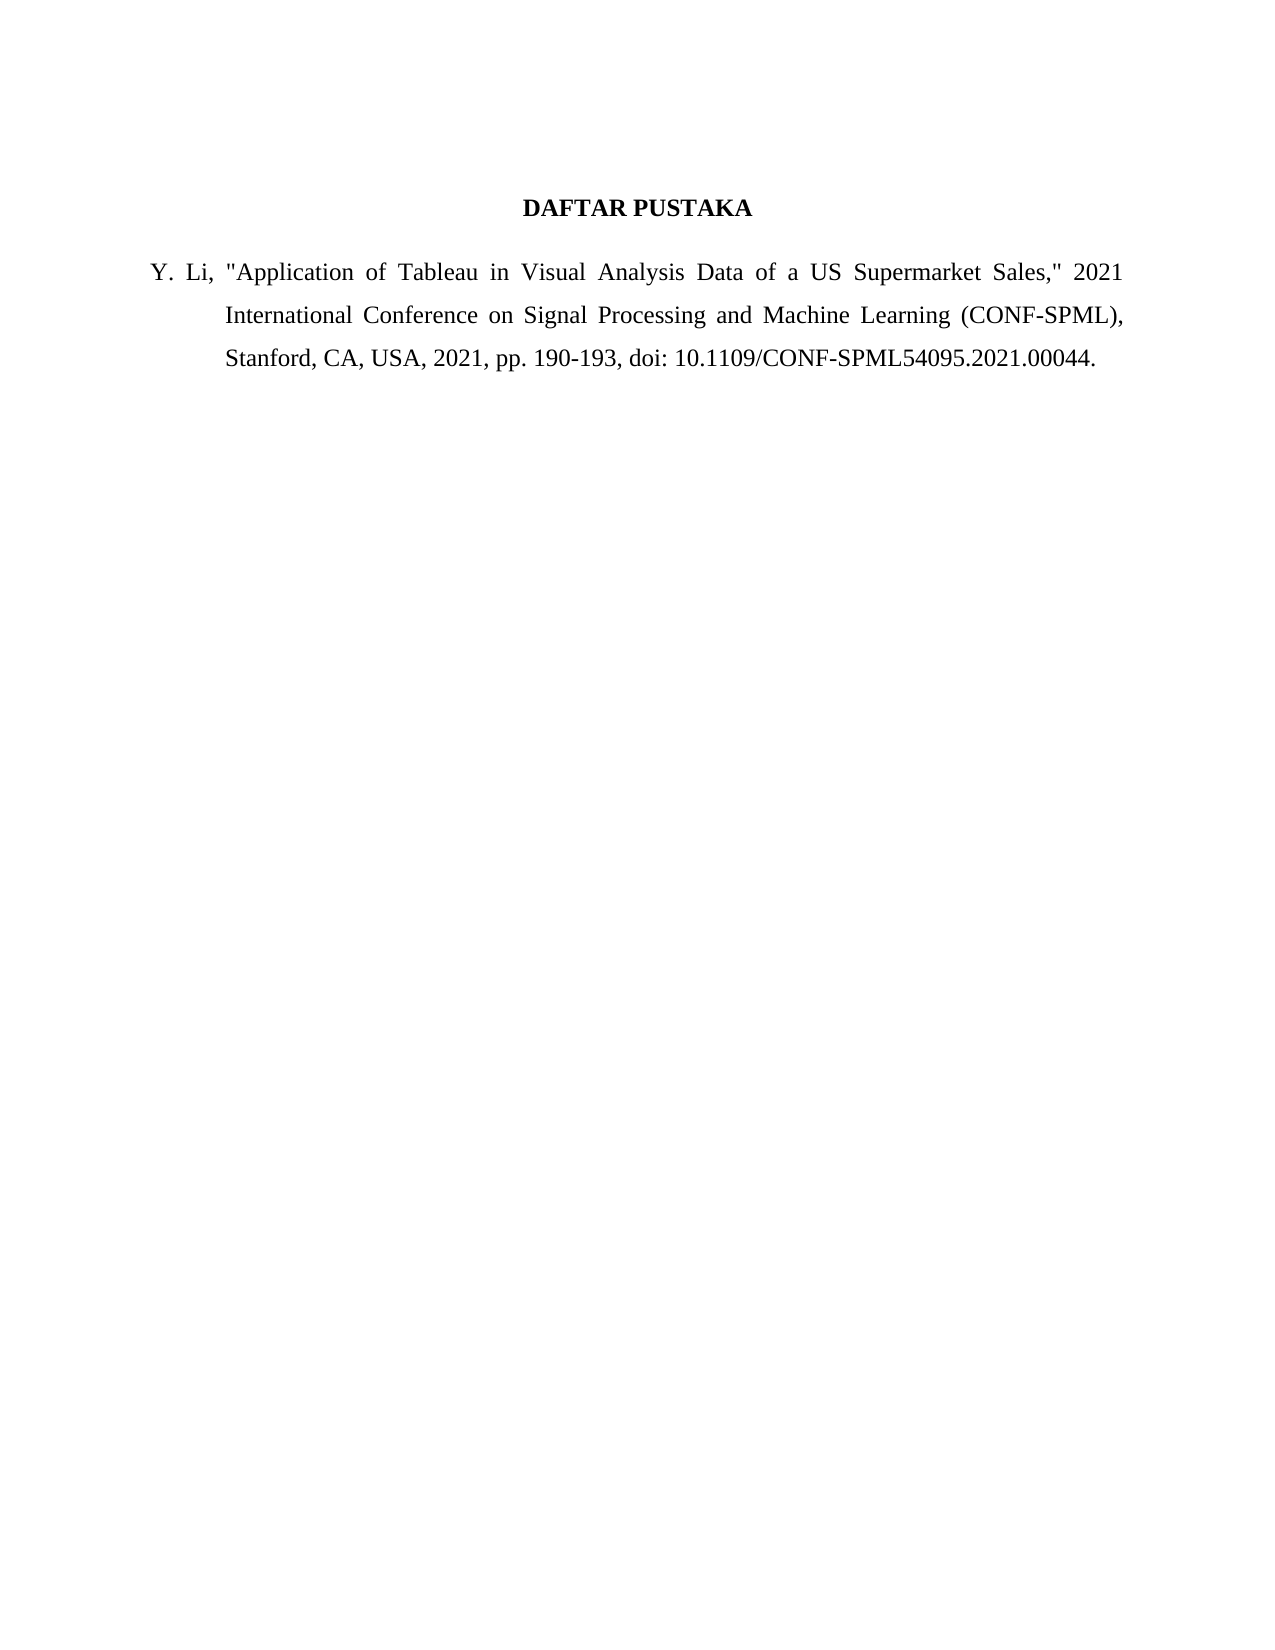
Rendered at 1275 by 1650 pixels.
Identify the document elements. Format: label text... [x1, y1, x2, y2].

text Y. Li, "Application of Tableau in Visual Analysis Data of a US Supermarket Sales," 2021 International Conference on Signal Processing and Machine Learning (CONF-SPML), Stanford, CA, USA, 2021, pp. 190-193, doi: 10.1109/CONF-SPML54095.2021.00044. [150, 257, 1125, 372]
subtitle DAFTAR PUSTAKA [150, 193, 1125, 222]
